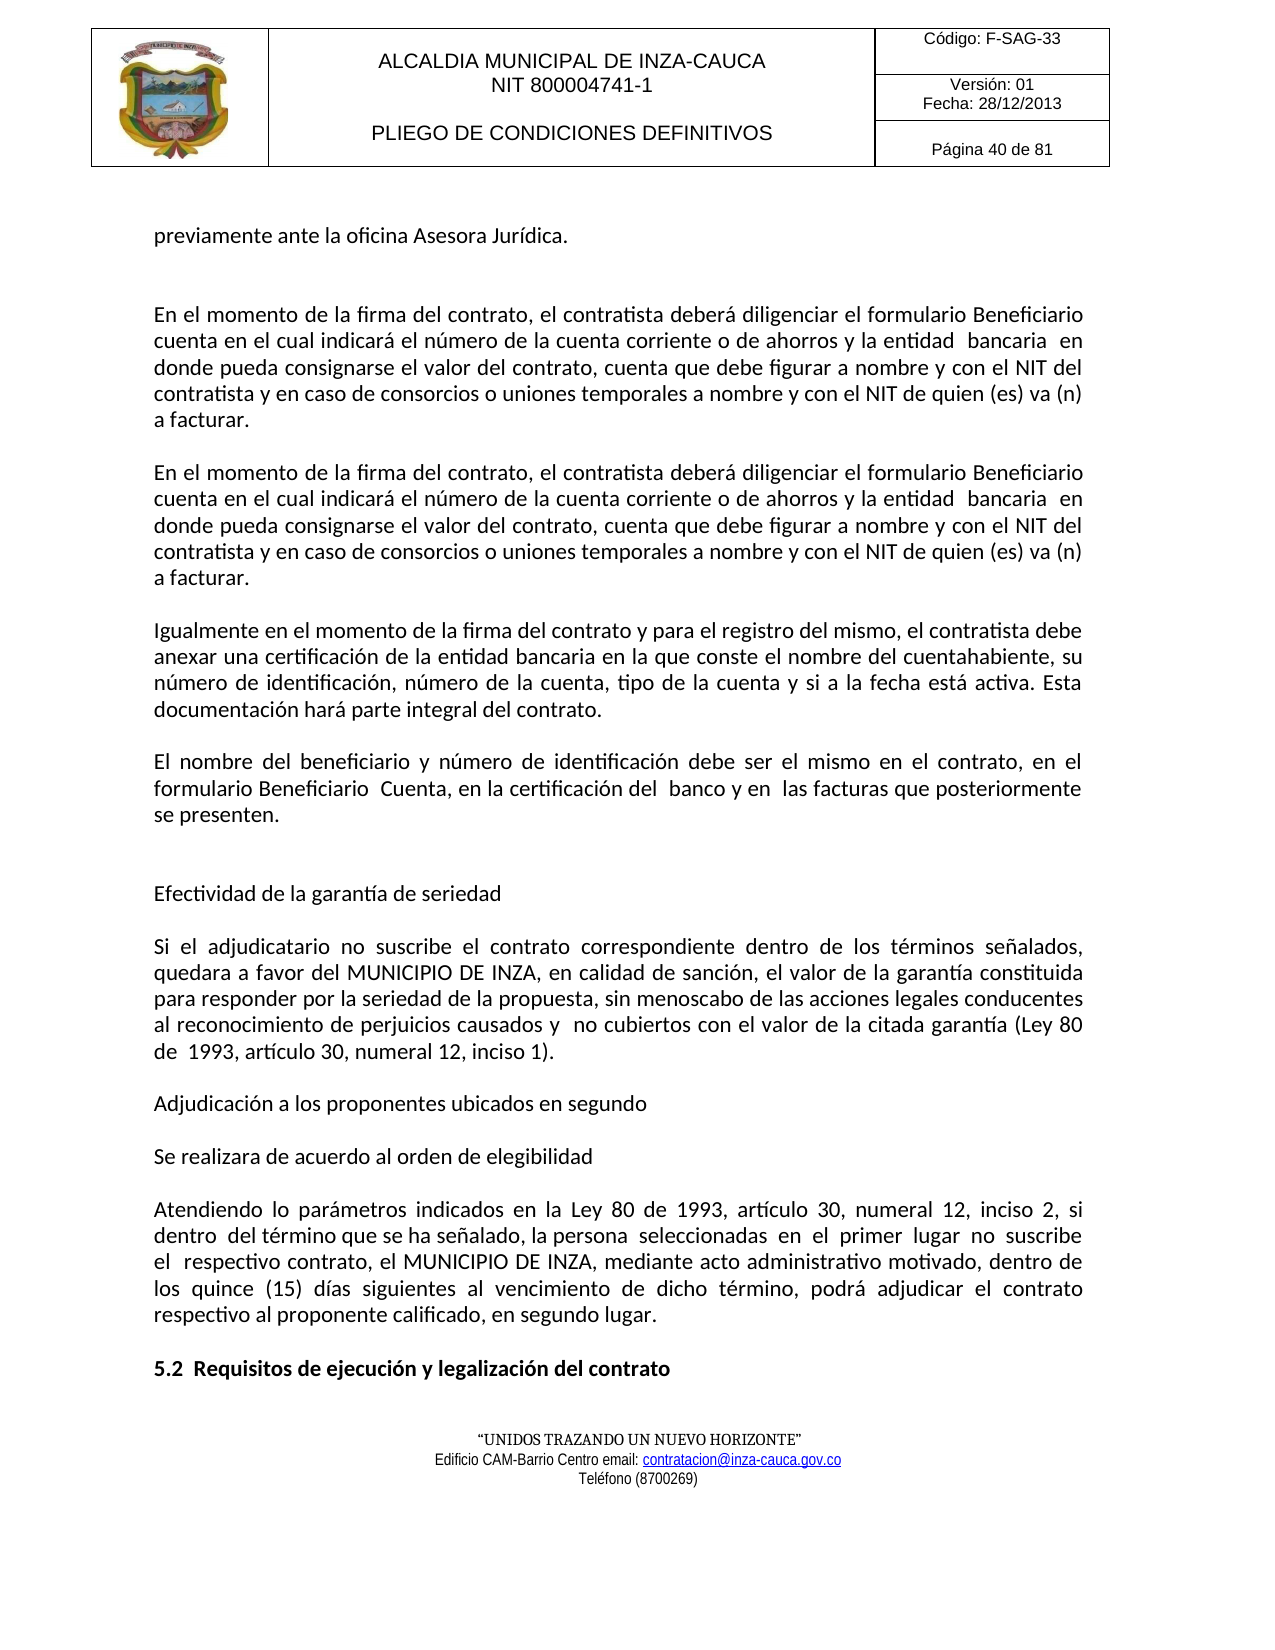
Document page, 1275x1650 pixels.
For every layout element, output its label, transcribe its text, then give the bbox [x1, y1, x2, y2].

text Efectividad de la garantía de seriedad [154, 880, 1085, 907]
text En el momento de la firma del contrato, el contratista deberá diligenciar el formulario Beneficiario cuenta en el cual indicará el número de la cuenta corriente o de ahorros y la entidad bancaria en donde pueda consignarse el valor del contrato, cuenta que debe figurar a nombre y con el NIT del contratista y en caso de consorcios o uniones temporales a nombre y con el NIT de quien (es) va (n) a facturar. [154, 302, 1085, 433]
text Se realizara de acuerdo al orden de elegibilidad [154, 1143, 1085, 1170]
text Adjudicación a los proponentes ubicados en segundo [154, 1091, 1085, 1117]
text En el momento de la firma del contrato, el contratista deberá diligenciar el formulario Beneficiario cuenta en el cual indicará el número de la cuenta corriente o de ahorros y la entidad bancaria en donde pueda consignarse el valor del contrato, cuenta que debe figurar a nombre y con el NIT del contratista y en caso de consorcios o uniones temporales a nombre y con el NIT de quien (es) va (n) a facturar. [154, 460, 1085, 591]
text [154, 223, 1085, 249]
text Atendiendo lo parámetros indicados en la Ley 80 de 1993, artículo 30, numeral 12, inciso 2, si dentro del término que se ha señalado, la persona seleccionadas en el primer lugar no suscribe el respectivo contrato, el MUNICIPIO DE INZA, mediante acto administrativo motivado, dentro de los quince (15) días siguientes al vencimiento de dicho término, podrá adjudicar el contrato respectivo al proponente calificado, en segundo lugar. [154, 1196, 1085, 1327]
text Si el adjudicatario no suscribe el contrato correspondiente dentro de los términos señalados, quedara a favor del MUNICIPIO DE INZA, en calidad de sanción, el valor de la garantía constituida para responder por la seriedad de la propuesta, sin menoscabo de las acciones legales conducentes al reconocimiento de perjuicios causados y no cubiertos con el valor de la citada garantía (Ley 80 de 1993, artículo 30, numeral 12, inciso 1). [154, 933, 1085, 1064]
text Igualmente en el momento de la firma del contrato y para el registro del mismo, el contratista debe anexar una certificación de la entidad bancaria en la que conste el nombre del cuentahabiente, su número de identificación, número de la cuenta, tipo de la cuenta y si a la fecha está activa. Esta documentación hará parte integral del contrato. [154, 617, 1085, 722]
list Requisitos de ejecución y legalización del contrato [154, 1354, 1144, 1382]
text El nombre del beneficiario y número de identificación debe ser el mismo en el contrato, en el formulario Beneficiario Cuenta, en la certificación del banco y en las facturas que posteriormente se presenten. [154, 749, 1085, 828]
